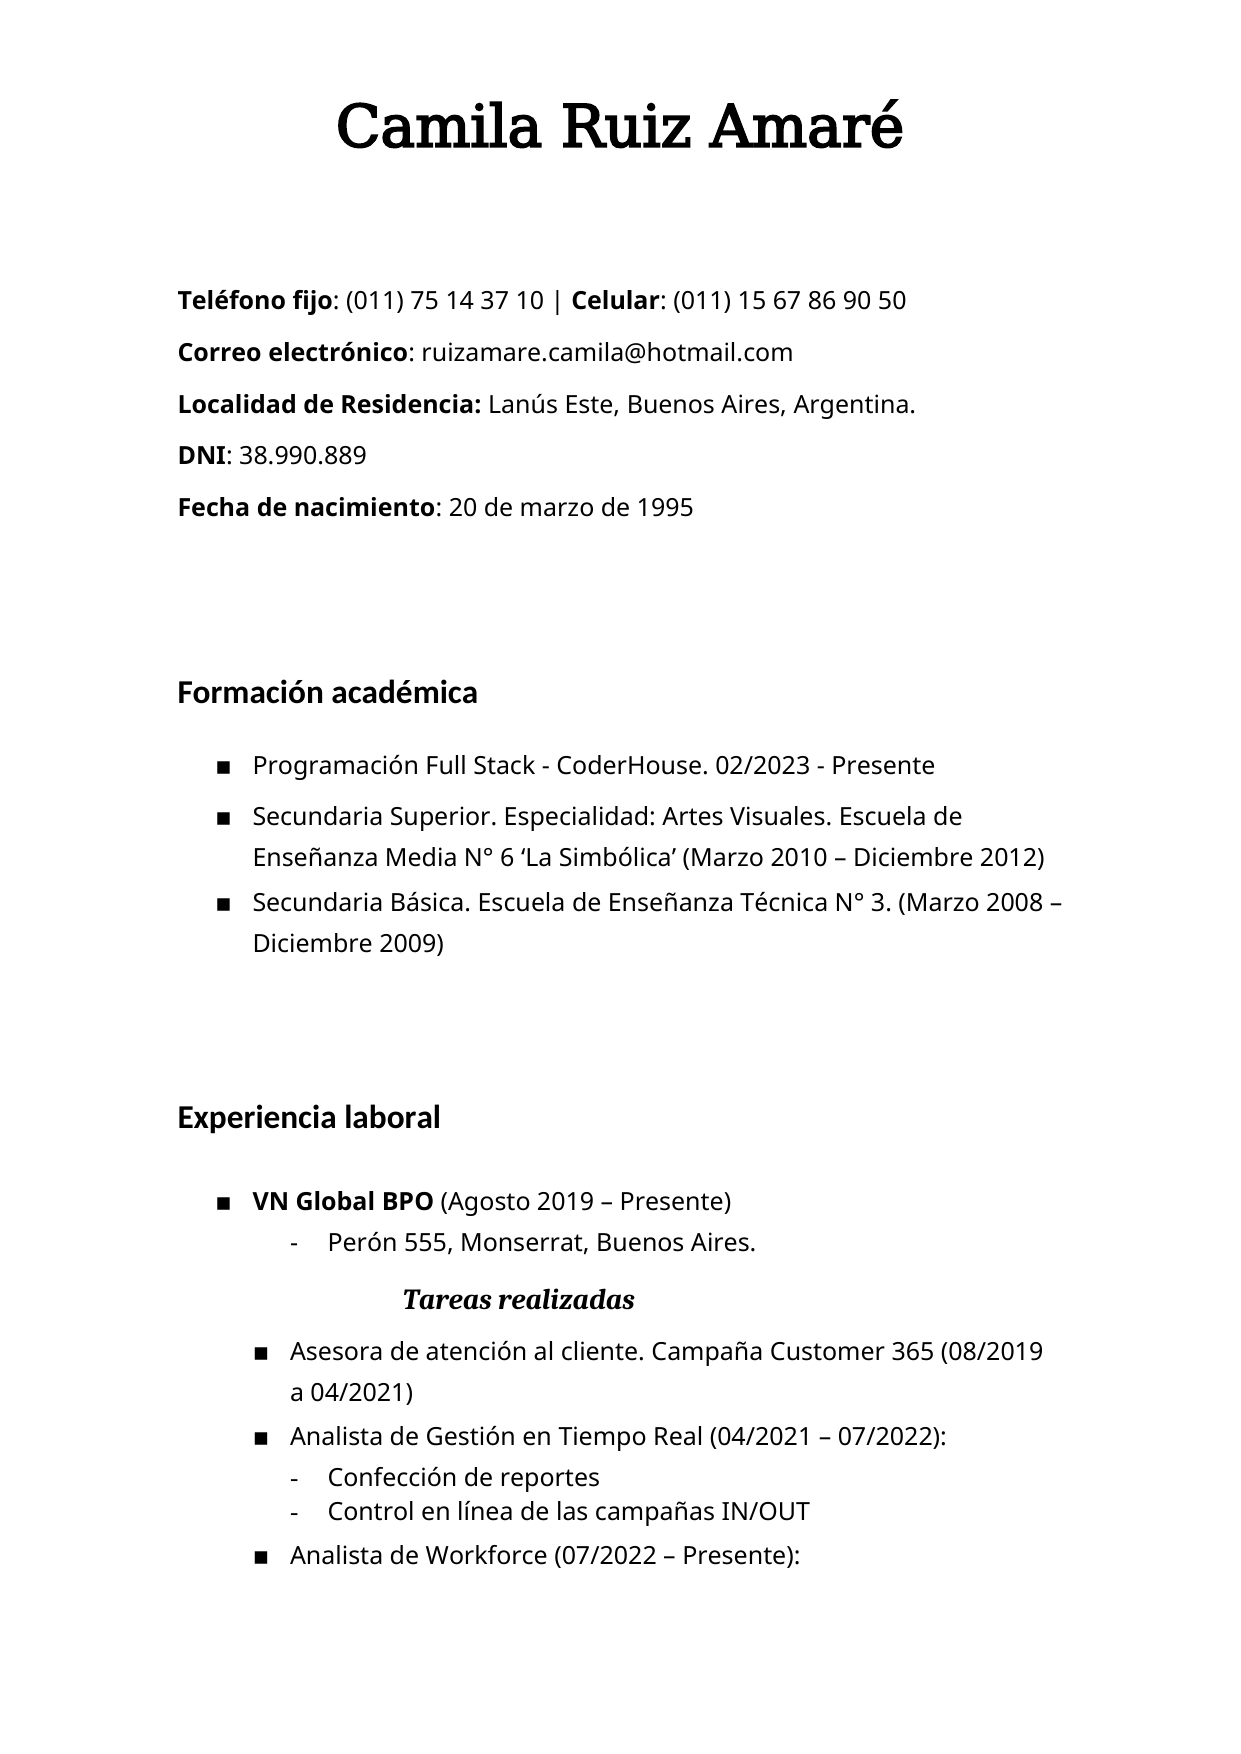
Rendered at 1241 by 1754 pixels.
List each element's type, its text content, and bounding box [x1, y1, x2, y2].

list Analista de Workforce (07/2022 – Presente): [252, 1528, 1063, 1579]
list Programación Full Stack - CoderHouse. 02/2023 - Presente [215, 737, 1063, 789]
list Secundaria Superior. Especialidad: Artes Visuales. Escuela de Enseñanza Media N° 6 ‘La Simbólica’ (Marzo 2010 – Diciembre 2012) [215, 789, 1063, 874]
text Camila Ruiz Amaré [177, 89, 1063, 159]
text Localidad de Residencia: Lanús Este, Buenos Aires, Argentina. [177, 386, 1063, 420]
list Perón 555, Monserrat, Buenos Aires. [290, 1224, 1063, 1258]
list Asesora de atención al cliente. Campaña Customer 365 (08/2019 a 04/2021) [252, 1323, 1063, 1408]
text Fecha de nacimiento: 20 de marzo de 1995 [177, 490, 1063, 524]
text Teléfono fijo: (011) 75 14 37 10 | Celular: (011) 15 67 86 90 50 [177, 283, 1063, 317]
text Formación académica [177, 671, 1063, 712]
list Confección de reportes [290, 1459, 1063, 1494]
list Control en línea de las campañas IN/OUT [290, 1494, 1063, 1528]
text Experiencia laboral [177, 1097, 1063, 1137]
list Secundaria Básica. Escuela de Enseñanza Técnica N° 3. (Marzo 2008 – Diciembre 2009) [215, 874, 1063, 959]
subtitle Tareas realizadas [252, 1283, 1063, 1317]
text Correo electrónico: ruizamare.camila@hotmail.com [177, 335, 1063, 369]
list VN Global BPO (Agosto 2019 – Presente) [215, 1173, 1063, 1224]
list Analista de Gestión en Tiempo Real (04/2021 – 07/2022): [252, 1408, 1063, 1459]
text DNI: 38.990.889 [177, 438, 1063, 472]
